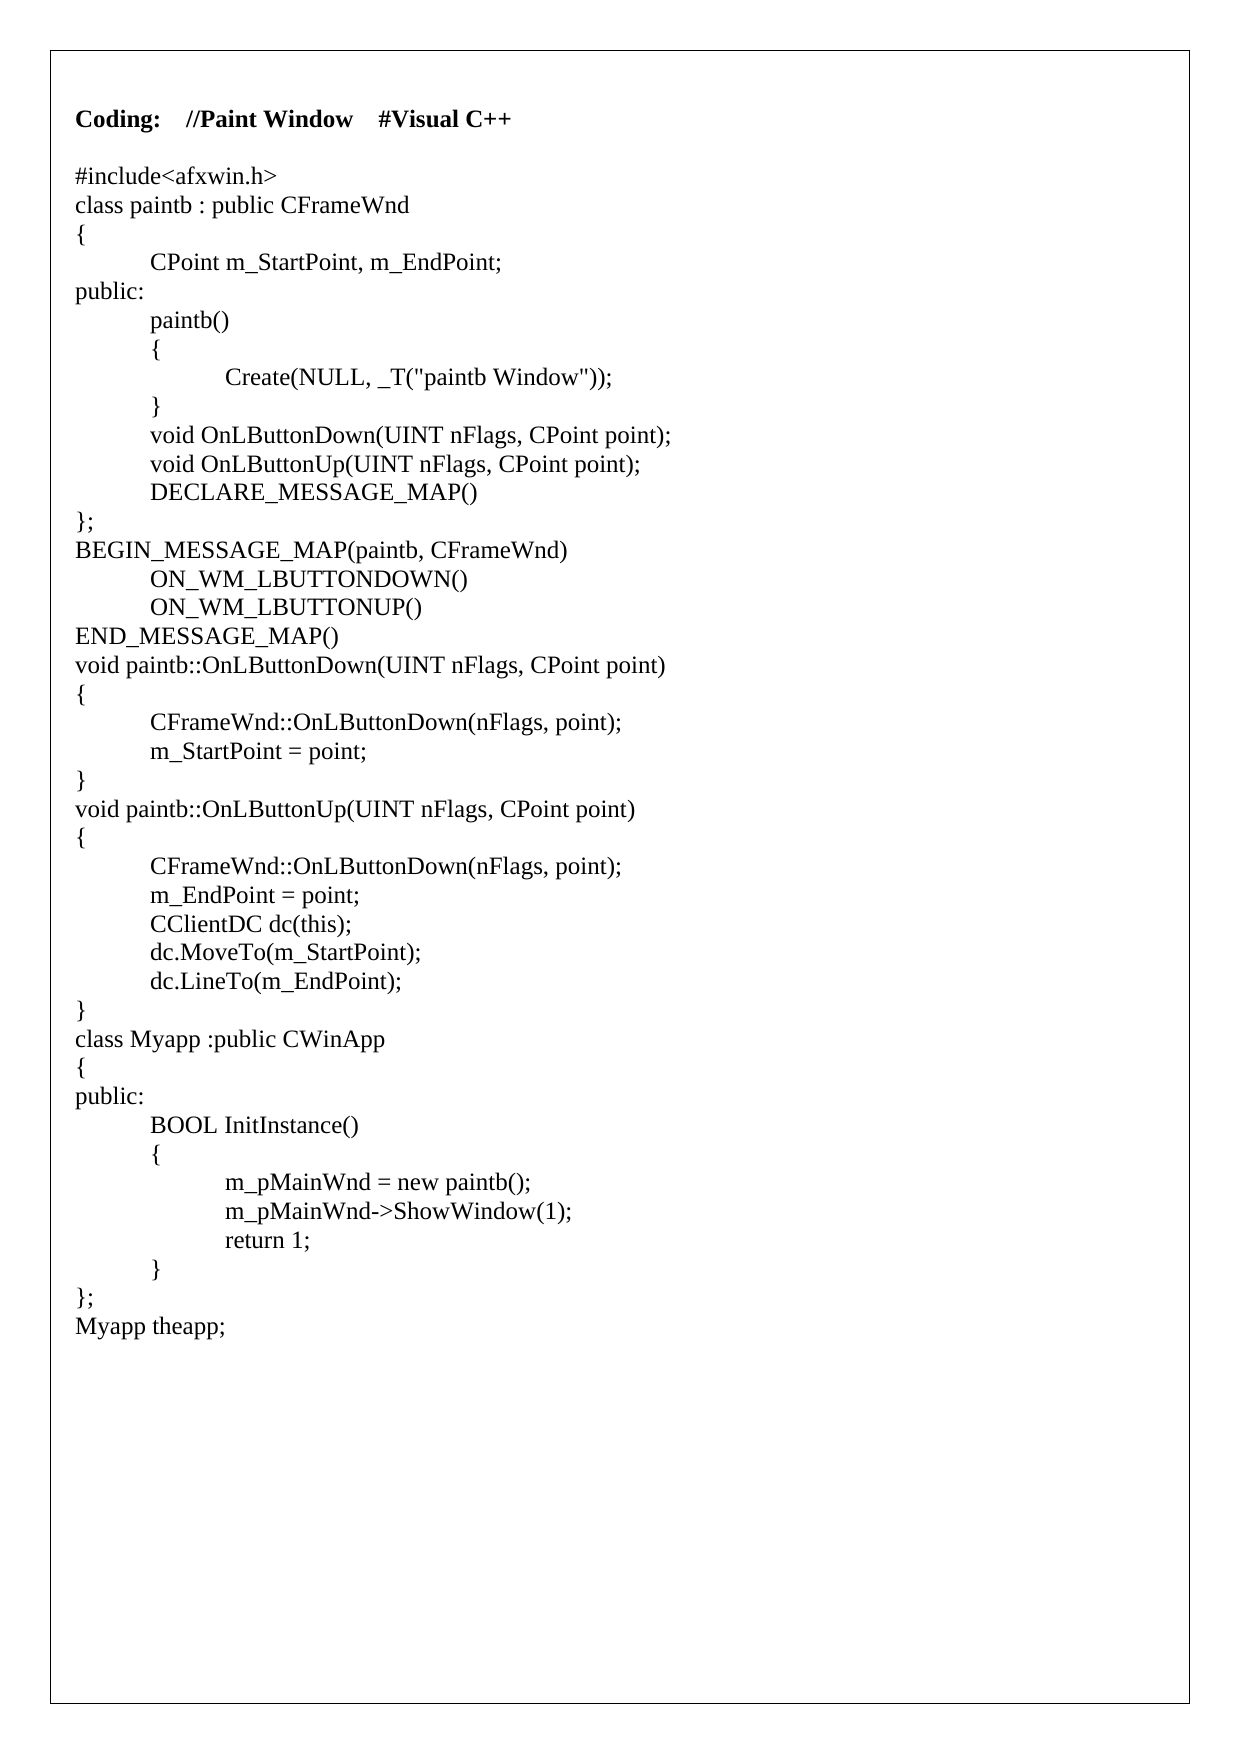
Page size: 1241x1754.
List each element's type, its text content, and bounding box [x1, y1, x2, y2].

text return 1; [75, 1225, 1165, 1254]
text Create(NULL, _T("paintb Window")); [75, 362, 1165, 391]
text public: [75, 1081, 1165, 1110]
text DECLARE_MESSAGE_MAP() [75, 477, 1165, 506]
text paintb() [75, 305, 1165, 334]
text }; [75, 506, 1165, 535]
text m_pMainWnd = new paintb(); [75, 1167, 1165, 1196]
text void OnLButtonUp(UINT nFlags, CPoint point); [75, 449, 1165, 477]
text END_MESSAGE_MAP() [75, 621, 1165, 650]
text m_StartPoint = point; [75, 736, 1165, 765]
text } [75, 765, 1165, 794]
text BOOL InitInstance() [75, 1110, 1165, 1139]
text Myapp theapp; [75, 1311, 1165, 1340]
text } [75, 391, 1165, 420]
text dc.LineTo(m_EndPoint); [75, 966, 1165, 995]
text CFrameWnd::OnLButtonDown(nFlags, point); [75, 707, 1165, 736]
text ON_WM_LBUTTONUP() [75, 592, 1165, 621]
text { [75, 679, 1165, 707]
text class Myapp :public CWinApp [75, 1024, 1165, 1052]
text { [75, 822, 1165, 851]
text { [75, 219, 1165, 247]
text #include<afxwin.h> [75, 161, 1165, 190]
text ON_WM_LBUTTONDOWN() [75, 564, 1165, 592]
text public: [75, 276, 1165, 305]
text BEGIN_MESSAGE_MAP(paintb, CFrameWnd) [75, 535, 1165, 564]
text CClientDC dc(this); [75, 909, 1165, 937]
text Coding: //Paint Window #Visual C++ [75, 104, 1165, 132]
text { [75, 1139, 1165, 1167]
text m_EndPoint = point; [75, 880, 1165, 909]
text } [75, 995, 1165, 1024]
text { [75, 334, 1165, 362]
text void paintb::OnLButtonUp(UINT nFlags, CPoint point) [75, 794, 1165, 822]
text void paintb::OnLButtonDown(UINT nFlags, CPoint point) [75, 650, 1165, 679]
text void OnLButtonDown(UINT nFlags, CPoint point); [75, 420, 1165, 449]
text CPoint m_StartPoint, m_EndPoint; [75, 247, 1165, 276]
text class paintb : public CFrameWnd [75, 190, 1165, 219]
text m_pMainWnd->ShowWindow(1); [75, 1196, 1165, 1225]
text }; [75, 1282, 1165, 1311]
text CFrameWnd::OnLButtonDown(nFlags, point); [75, 851, 1165, 880]
text } [75, 1254, 1165, 1282]
text { [75, 1052, 1165, 1081]
text dc.MoveTo(m_StartPoint); [75, 937, 1165, 966]
